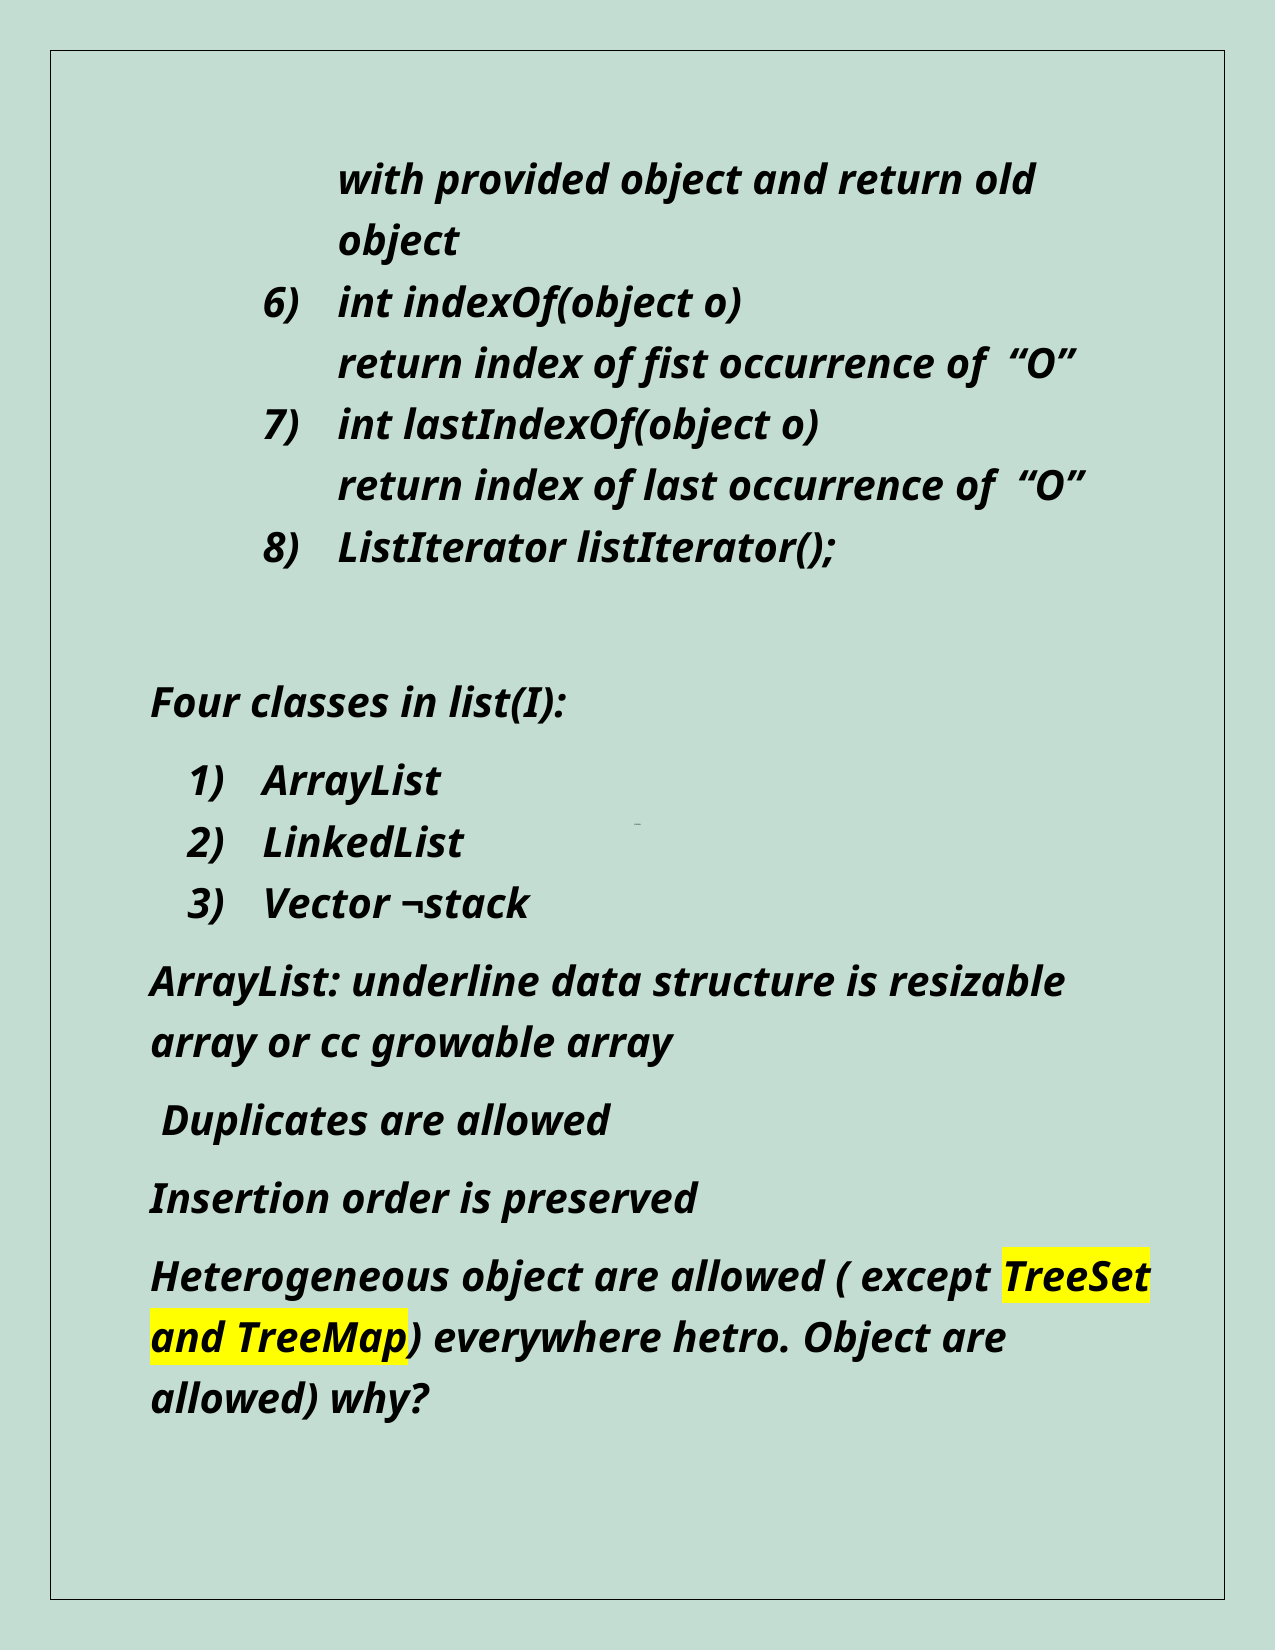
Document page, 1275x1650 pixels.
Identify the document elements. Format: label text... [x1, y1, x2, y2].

text ArrayList: underline data structure is resizable array or cc growable array [150, 952, 1162, 1070]
text Four classes in list(I): [150, 673, 1162, 730]
list Vector ¬stack [187, 874, 1162, 931]
list return index of last occurrence of “O” [337, 456, 1162, 513]
text Duplicates are allowed [150, 1091, 1162, 1148]
list LinkedList [187, 812, 1162, 869]
text Heterogeneous object are allowed ( except TreeSet and TreeMap) everywhere hetro. Object are allowed) why? [150, 1247, 1162, 1426]
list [262, 150, 1162, 268]
list int indexOf(object o) [262, 272, 1162, 329]
list ArrayList [187, 751, 1162, 808]
text Insertion order is preserved [150, 1169, 1162, 1226]
list return index of fist occurrence of “O” [337, 334, 1162, 391]
list ListIterator listIterator(); [262, 517, 1162, 574]
list int lastIndexOf(object o) [262, 395, 1162, 452]
